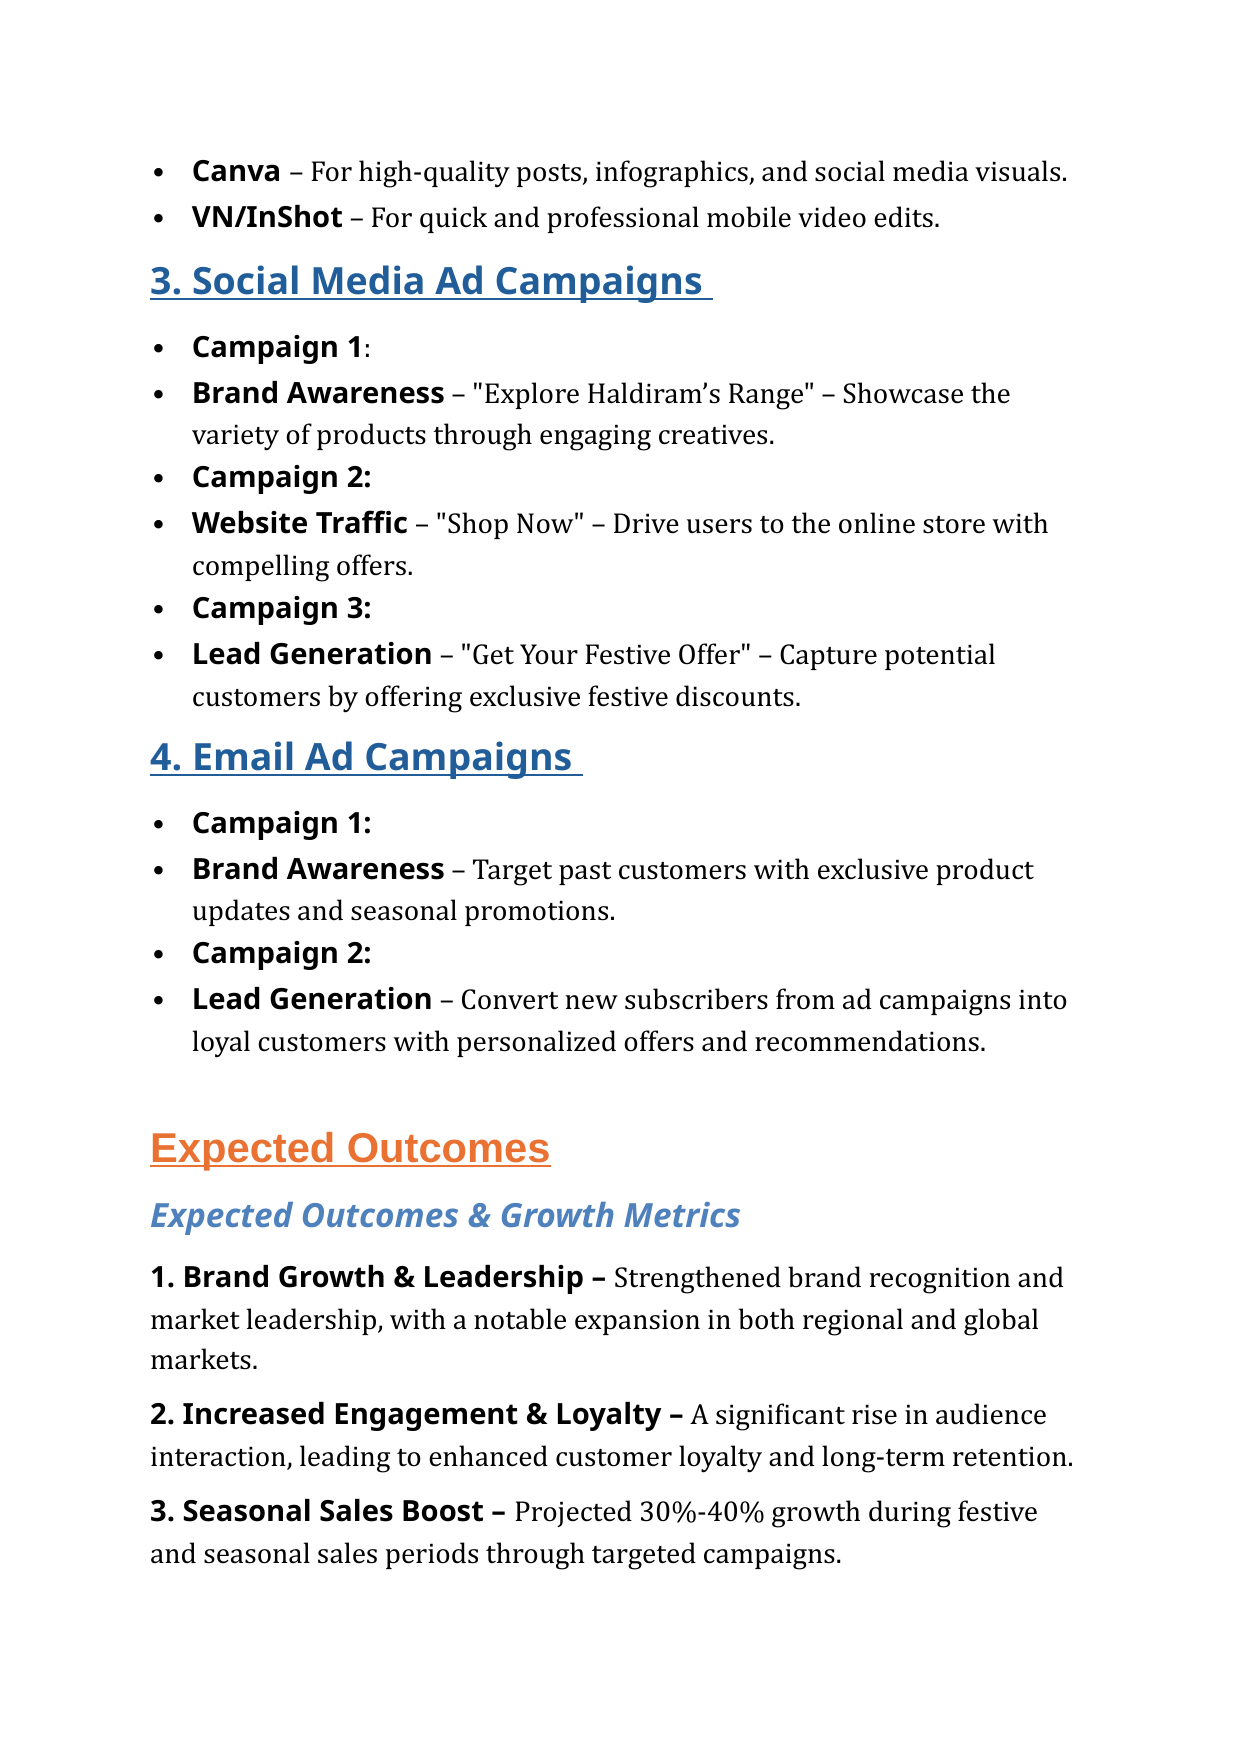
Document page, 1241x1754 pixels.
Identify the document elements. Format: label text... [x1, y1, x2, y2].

text 2. Increased Engagement & Loyalty – A significant rise in audience interaction, leading to enhanced customer loyalty and long-term retention. [150, 1393, 1090, 1473]
text Expected Outcomes & Growth Metrics [150, 1192, 1090, 1237]
list Brand Awareness – Target past customers with exclusive product updates and seasonal promotions. [154, 848, 1090, 927]
text Expected Outcomes [150, 1124, 1090, 1172]
list Campaign 3: [154, 587, 1090, 627]
list Lead Generation – Convert new subscribers from ad campaigns into loyal customers with personalized offers and recommendations. [154, 979, 1090, 1058]
list VN/InShot – For quick and professional mobile video edits. [154, 196, 1090, 236]
text 3. Seasonal Sales Boost – Projected 30%-40% growth during festive and seasonal sales periods through targeted campaigns. [150, 1491, 1090, 1570]
list Lead Generation – "Get Your Festive Offer" – Capture potential customers by offering exclusive festive discounts. [154, 633, 1090, 712]
list Campaign 2: [154, 457, 1090, 496]
list Canva – For high-quality posts, infographics, and social media visuals. [154, 150, 1090, 190]
text 1. Brand Growth & Leadership – Strengthened brand recognition and market leadership, with a notable expansion in both regional and global markets. [150, 1257, 1090, 1376]
list Website Traffic – "Shop Now" – Drive users to the online store with compelling offers. [154, 503, 1090, 582]
text 4. Email Ad Campaigns [150, 730, 1090, 781]
list Campaign 1: [154, 802, 1090, 842]
text 3. Social Media Ad Campaigns [150, 254, 1090, 305]
list Campaign 2: [154, 933, 1090, 972]
list Campaign 1: [154, 326, 1090, 366]
list Brand Awareness – "Explore Haldiram’s Range" – Showcase the variety of products through engaging creatives. [154, 372, 1090, 451]
